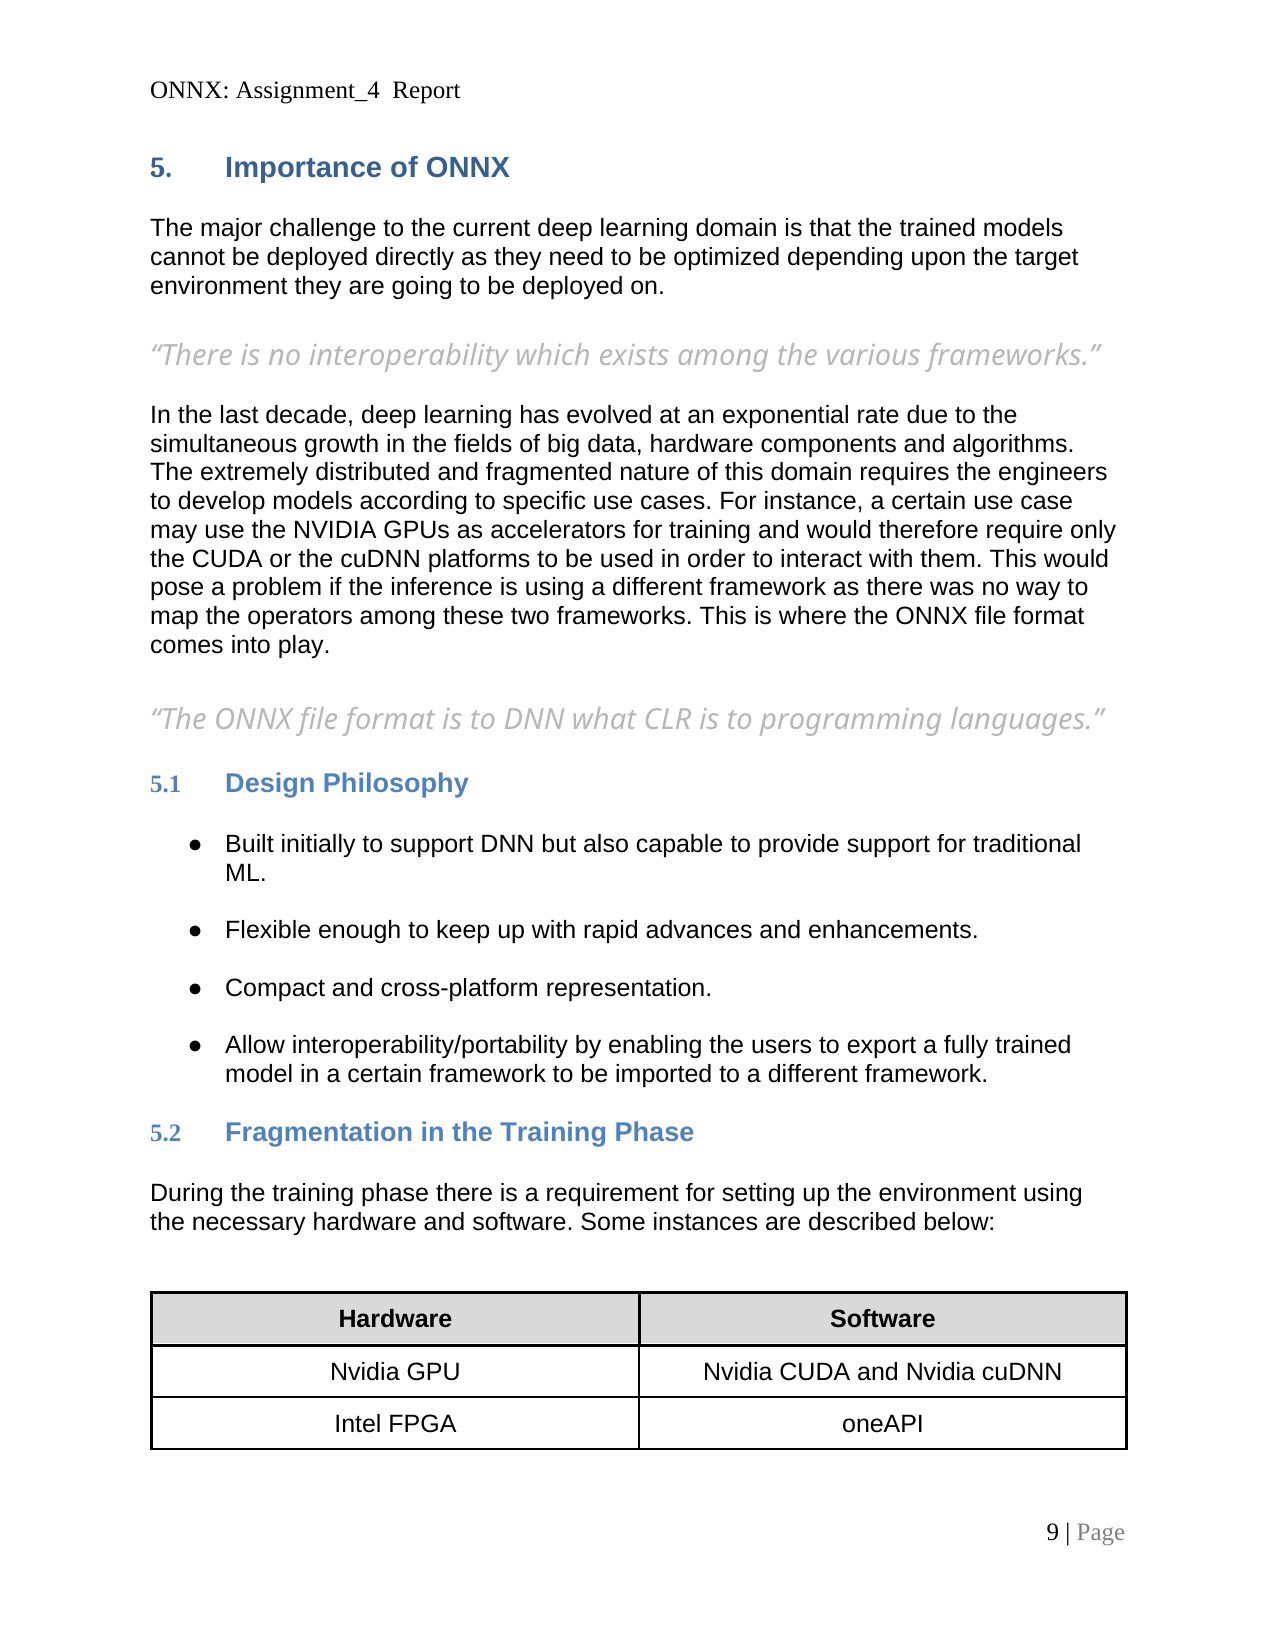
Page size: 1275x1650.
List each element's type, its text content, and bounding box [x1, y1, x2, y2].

table_cell oneAPI [640, 1398, 1125, 1448]
text In the last decade, deep learning has evolved at an exponential rate due to the simultaneous growth in the fields of big data, hardware components and algorithms. The extremely distributed and fragmented nature of this domain requires the engineers to develop models according to specific use cases. For instance, a certain use case may use the NVIDIA GPUs as accelerators for training and would therefore require only the CUDA or the cuDNN platforms to be used in order to interact with them. This would pose a problem if the inference is using a different framework as there was no way to map the operators among these two frameworks. This is where the ONNX file format comes into play. [150, 400, 1125, 658]
text “There is no interoperability which exists among the various frameworks.” [150, 334, 1125, 373]
list Flexible enough to keep up with rapid advances and enhancements. [187, 915, 1125, 944]
table_header Software [641, 1294, 1125, 1343]
text 5.2 Fragmentation in the Training Phase [150, 1116, 1125, 1147]
table_header Hardware [153, 1294, 638, 1343]
list Compact and cross-platform representation. [187, 973, 1125, 1002]
list Allow interoperability/portability by enabling the users to export a fully trained model in a certain framework to be imported to a different framework. [187, 1030, 1125, 1088]
text The major challenge to the current deep learning domain is that the trained models cannot be deployed directly as they need to be optimized depending upon the target environment they are going to be deployed on. [150, 213, 1125, 300]
text During the training phase there is a requirement for setting up the environment using the necessary hardware and software. Some instances are described below: [150, 1178, 1125, 1236]
subtitle Importance of ONNX [150, 150, 1125, 185]
table_cell Nvidia GPU [153, 1347, 638, 1396]
list Built initially to support DNN but also capable to provide support for traditional ML. [187, 829, 1125, 887]
table_cell Intel FPGA [153, 1398, 638, 1448]
text 5.1 Design Philosophy [150, 767, 1125, 798]
table_cell Nvidia CUDA and Nvidia cuDNN [640, 1347, 1125, 1396]
text “The ONNX file format is to DNN what CLR is to programming languages.” [150, 698, 1125, 738]
